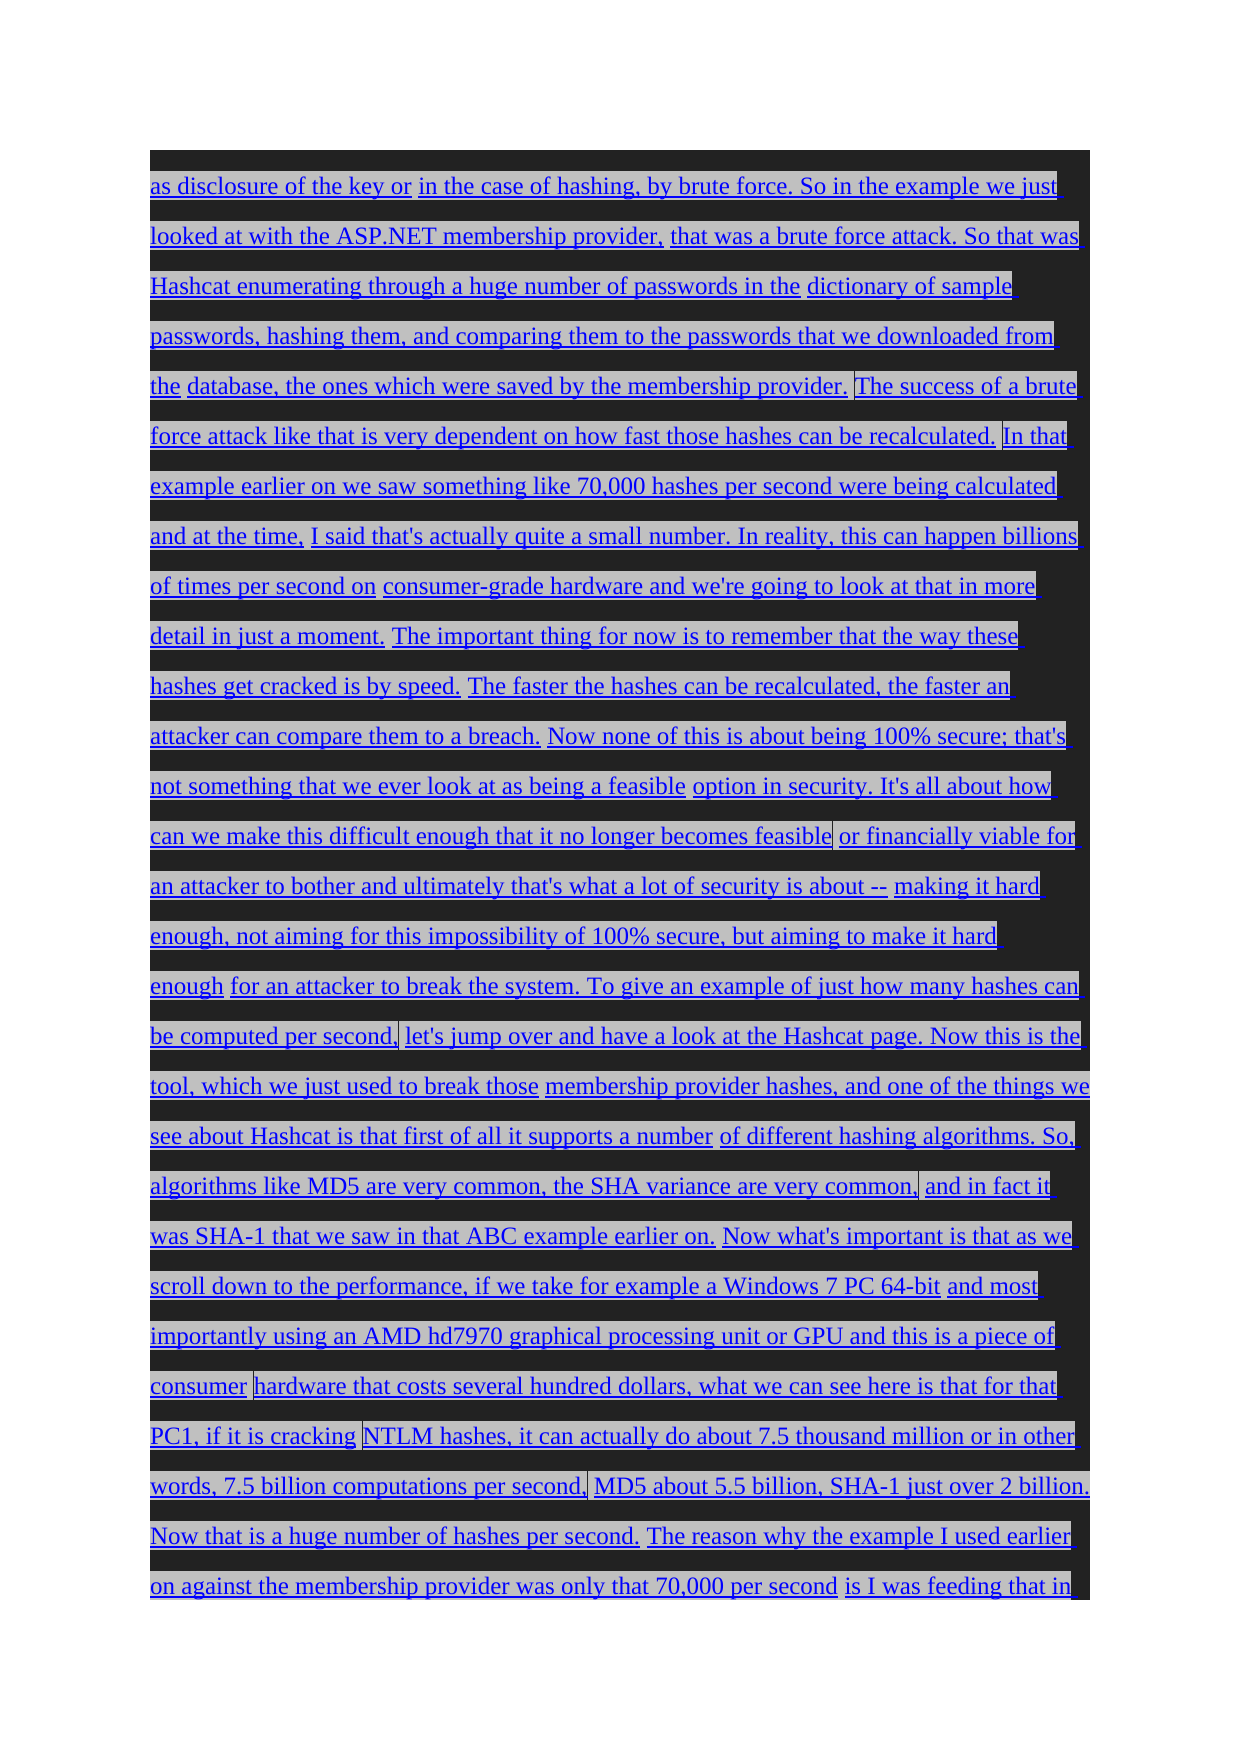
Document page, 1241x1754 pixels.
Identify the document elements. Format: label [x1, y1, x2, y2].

text [150, 1100, 1090, 1496]
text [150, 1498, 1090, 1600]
text [150, 150, 1090, 1071]
